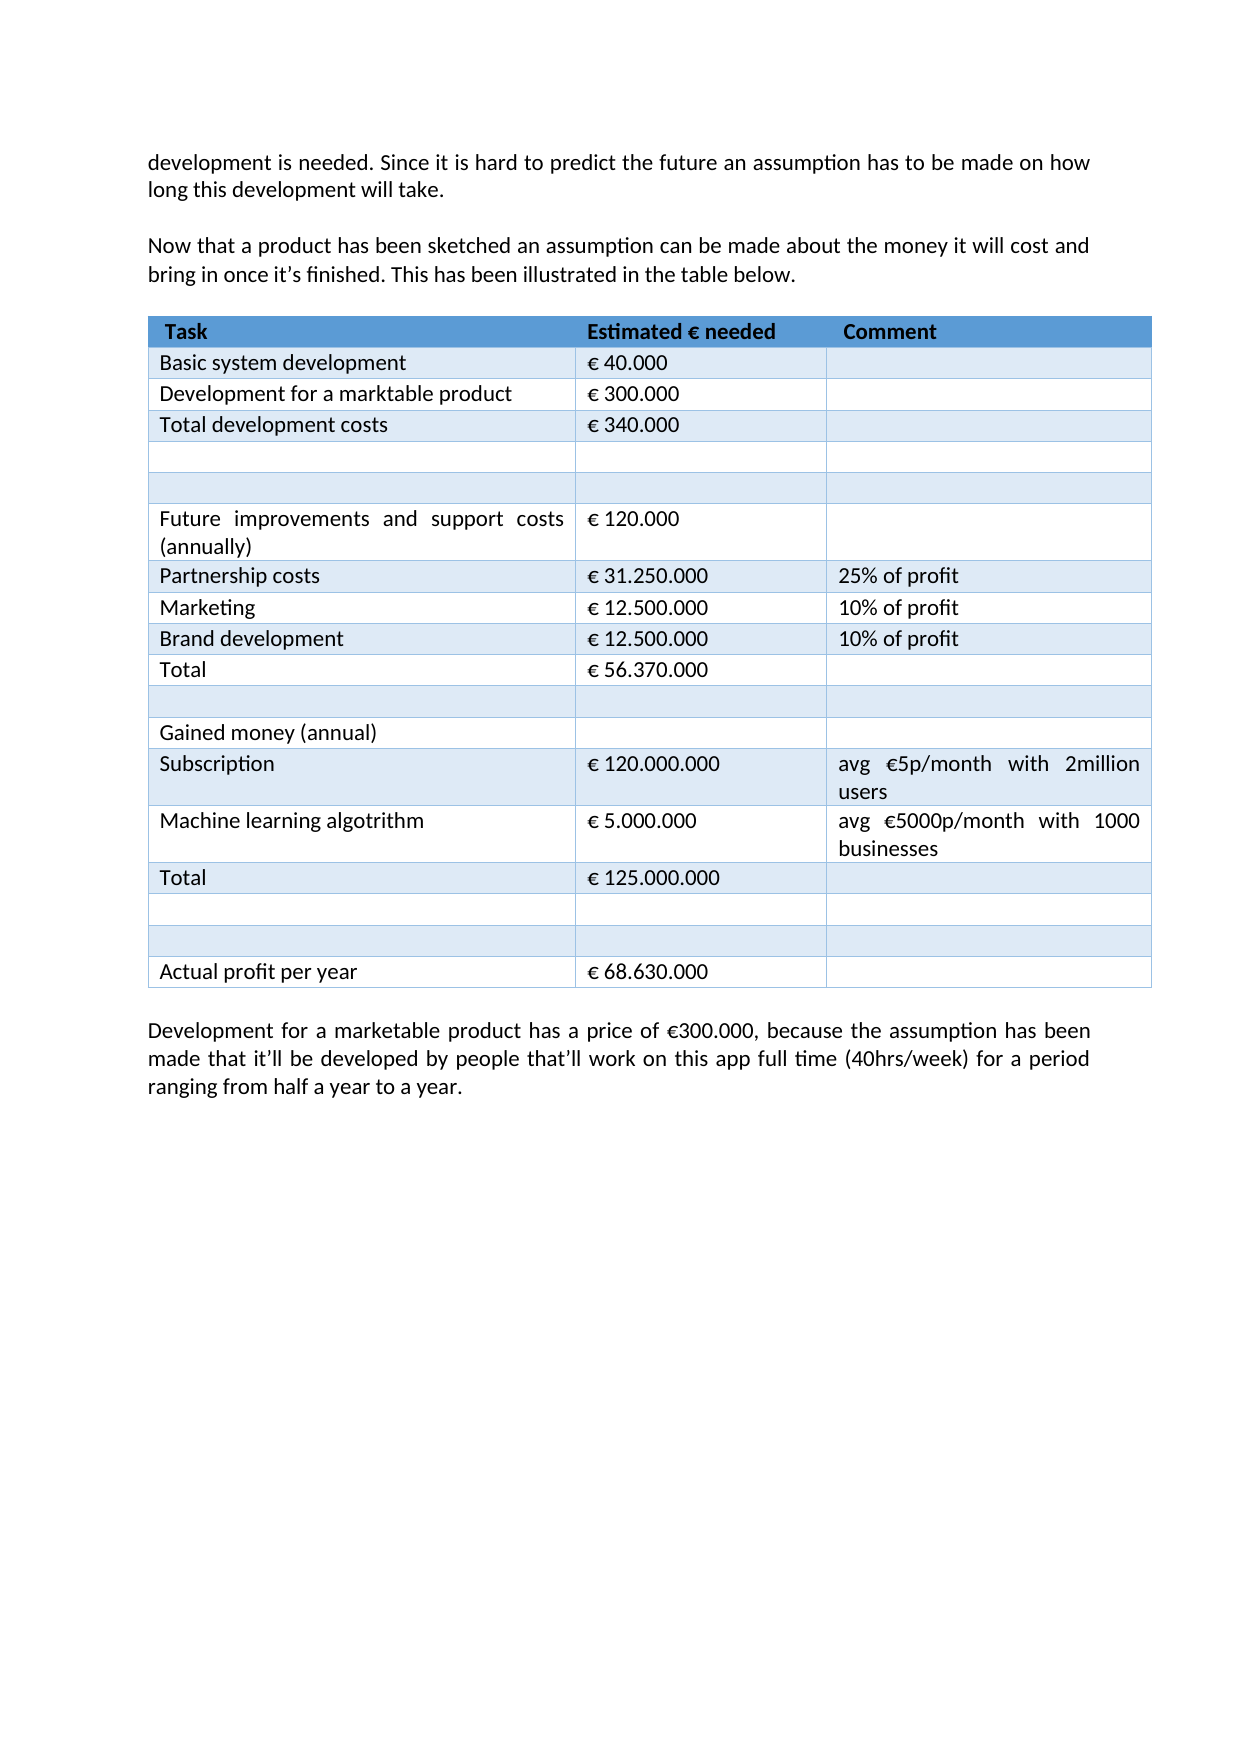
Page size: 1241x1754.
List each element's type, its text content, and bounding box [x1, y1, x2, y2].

table_header Estimated € needed [576, 317, 826, 347]
table_cell [149, 473, 575, 503]
table_cell [576, 442, 826, 472]
table_cell [827, 926, 1151, 956]
text Development for a marketable product has a price of €300.000, because the assumption has been made that it’ll be developed by people that’ll work on this app full time (40hrs/week) for a period ranging from half a year to a year. [148, 1016, 1093, 1100]
table_cell € 68.630.000 [576, 957, 826, 987]
table_cell € 300.000 [576, 379, 826, 409]
table_cell Total development costs [149, 411, 575, 441]
table_cell [827, 686, 1151, 717]
table_cell € 120.000 [576, 504, 826, 560]
table_cell € 12.500.000 [576, 593, 826, 623]
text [148, 148, 1093, 204]
table_cell [827, 473, 1151, 503]
table_cell € 125.000.000 [576, 863, 826, 893]
table_cell [576, 686, 826, 717]
text Now that a product has been sketched an assumption can be made about the money it will cost and bring in once it’s finished. This has been illustrated in the table below. [148, 232, 1093, 288]
table_cell Partnership costs [149, 561, 575, 592]
table_cell [827, 655, 1151, 685]
table_cell Subscription [149, 749, 575, 805]
table_cell [827, 957, 1151, 987]
table_cell [576, 718, 826, 748]
table_cell € 5.000.000 [576, 806, 826, 862]
table_cell [149, 894, 575, 924]
table_cell [827, 504, 1151, 560]
table_cell [827, 894, 1151, 924]
table_cell [576, 473, 826, 503]
table_cell € 120.000.000 [576, 749, 826, 805]
table_cell Actual profit per year [149, 957, 575, 987]
table_cell [576, 926, 826, 956]
table_cell [576, 894, 826, 924]
table_cell Basic system development [149, 348, 575, 378]
table_cell Gained money (annual) [149, 718, 575, 748]
table_cell avg €5p/month with 2million users [827, 749, 1151, 805]
table_cell [149, 442, 575, 472]
table_header Task [149, 317, 575, 347]
table_cell 25% of profit [827, 561, 1151, 592]
table_cell [149, 926, 575, 956]
table_cell € 340.000 [576, 411, 826, 441]
table_cell Marketing [149, 593, 575, 623]
table_cell [827, 411, 1151, 441]
table_cell [149, 686, 575, 717]
table_cell [827, 348, 1151, 378]
table_header Comment [827, 317, 1151, 347]
table_cell Total [149, 655, 575, 685]
table_cell [827, 379, 1151, 409]
table_cell Development for a marktable product [149, 379, 575, 409]
table_cell [827, 718, 1151, 748]
table_cell 10% of profit [827, 593, 1151, 623]
table_cell 10% of profit [827, 624, 1151, 654]
table_cell [827, 442, 1151, 472]
table_cell € 31.250.000 [576, 561, 826, 592]
table_cell Machine learning algotrithm [149, 806, 575, 862]
table_cell [827, 863, 1151, 893]
table_cell Future improvements and support costs (annually) [149, 504, 575, 560]
table_cell € 12.500.000 [576, 624, 826, 654]
table_cell avg €5000p/month with 1000 businesses [827, 806, 1151, 862]
table_cell Brand development [149, 624, 575, 654]
table_cell Total [149, 863, 575, 893]
table_cell € 40.000 [576, 348, 826, 378]
table_cell € 56.370.000 [576, 655, 826, 685]
